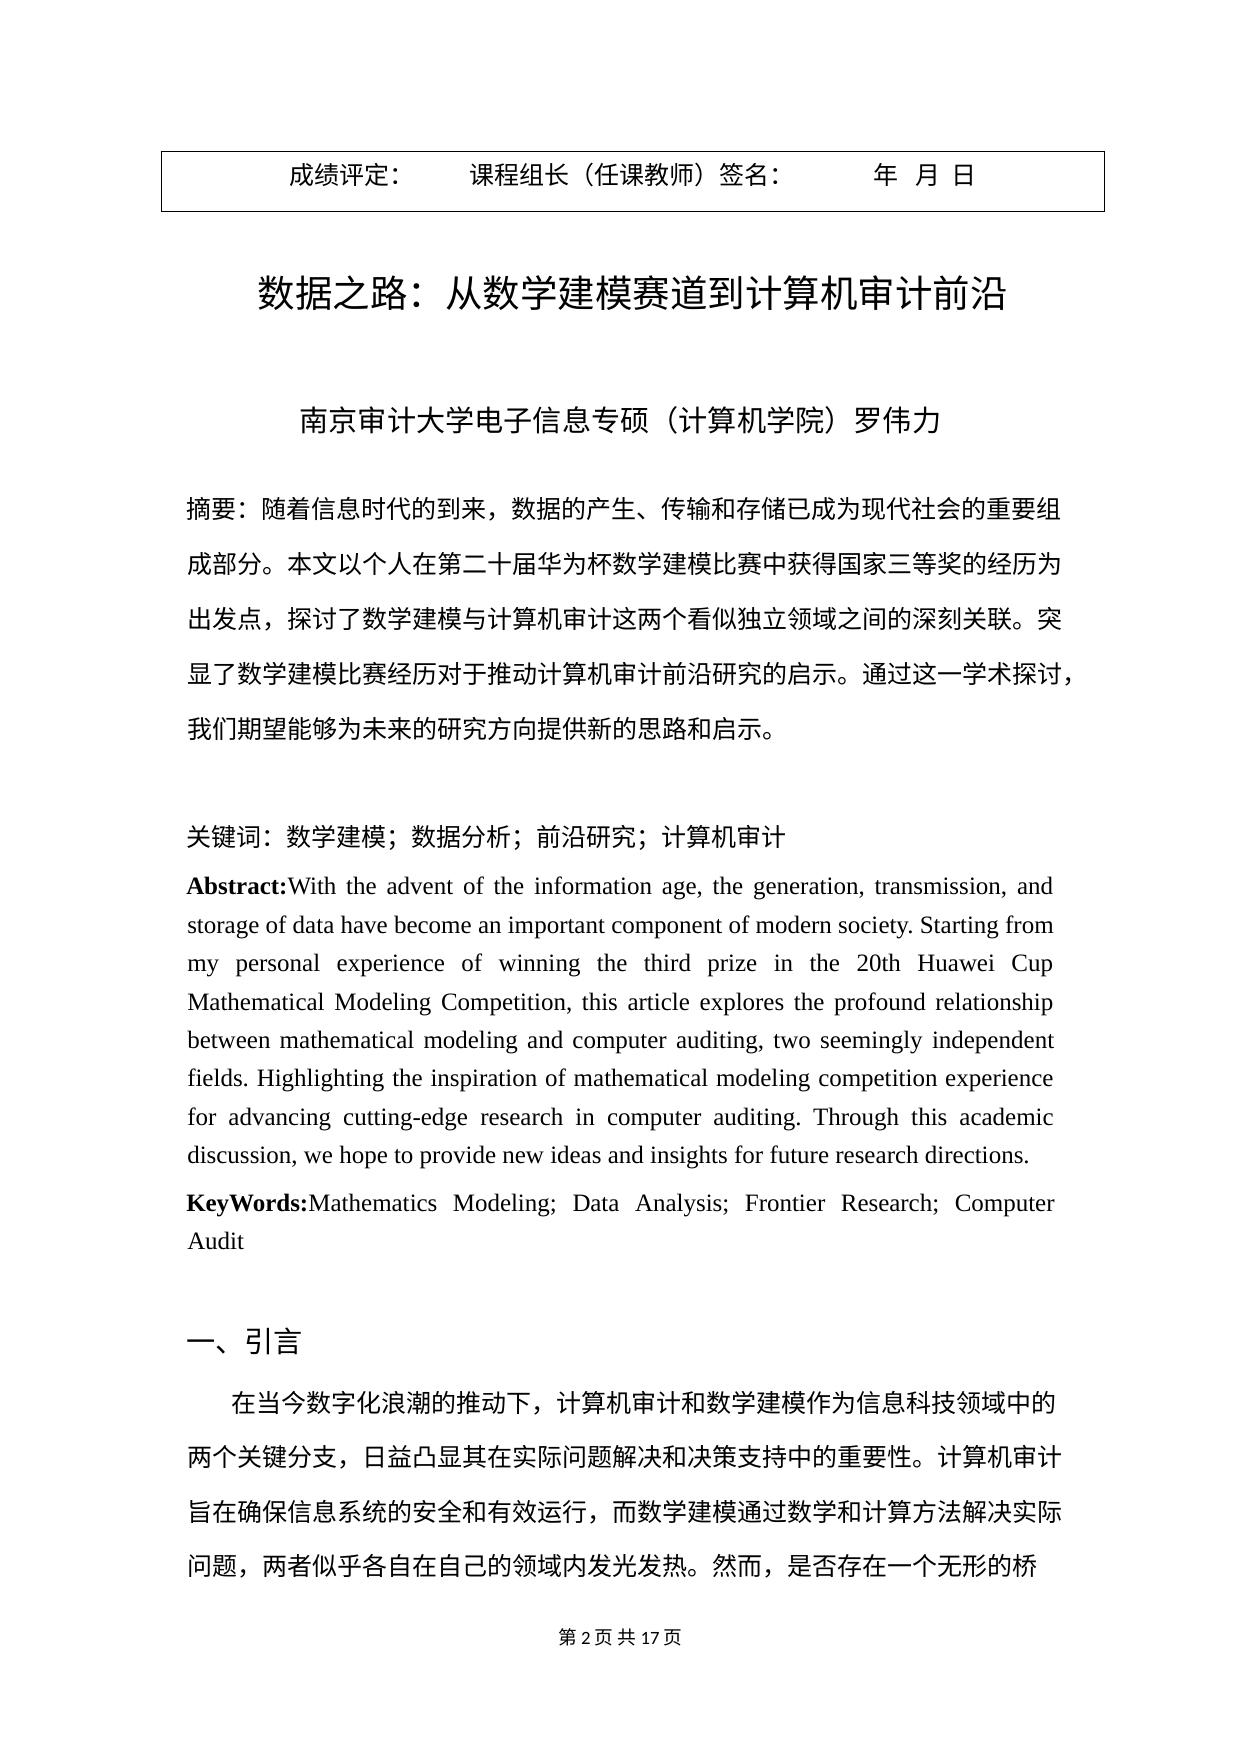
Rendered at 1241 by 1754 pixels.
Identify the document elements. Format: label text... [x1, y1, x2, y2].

text 数据之路：从数学建模赛道到计算机审计前沿 [187, 264, 1078, 318]
text 南京审计大学电子信息专硕（计算机学院）罗伟力 [187, 397, 1053, 439]
text 关键词：数学建模；数据分析；前沿研究；计算机审计 [186, 817, 1078, 853]
list 一、引言 [186, 1318, 1078, 1361]
text KeyWords:Mathematics Modeling; Data Analysis; Frontier Research; Computer Audit [186, 1188, 1054, 1255]
text 摘要：随着信息时代的到来，数据的产生、传输和存储已成为现代社会的重要组成部分。本文以个人在第二十届华为杯数学建模比赛中获得国家三等奖的经历为出发点，探讨了数学建模与计算机审计这两个看似独立领域之间的深刻关联。突显了数学建模比赛经历对于推动计算机审计前沿研究的启示。通过这一学术探讨，我们期望能够为未来的研究方向提供新的思路和启示。 [186, 489, 1078, 746]
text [186, 1383, 1078, 1583]
text Abstract:With the advent of the information age, the generation, transmission, and storage of data have become an important component of modern society. Starting from my personal experience of winning the third prize in the 20th Huawei Cup Mathematical Modeling Competition, this article explores the profound relationship between mathematical modeling and computer auditing, two seemingly independent fields. Highlighting the inspiration of mathematical modeling competition experience for advancing cutting-edge research in computer auditing. Through this academic discussion, we hope to provide new ideas and insights for future research directions. [186, 871, 1054, 1169]
table_cell 成绩评定： 课程组长（任课教师）签名： 年 月 日 [162, 152, 1104, 211]
